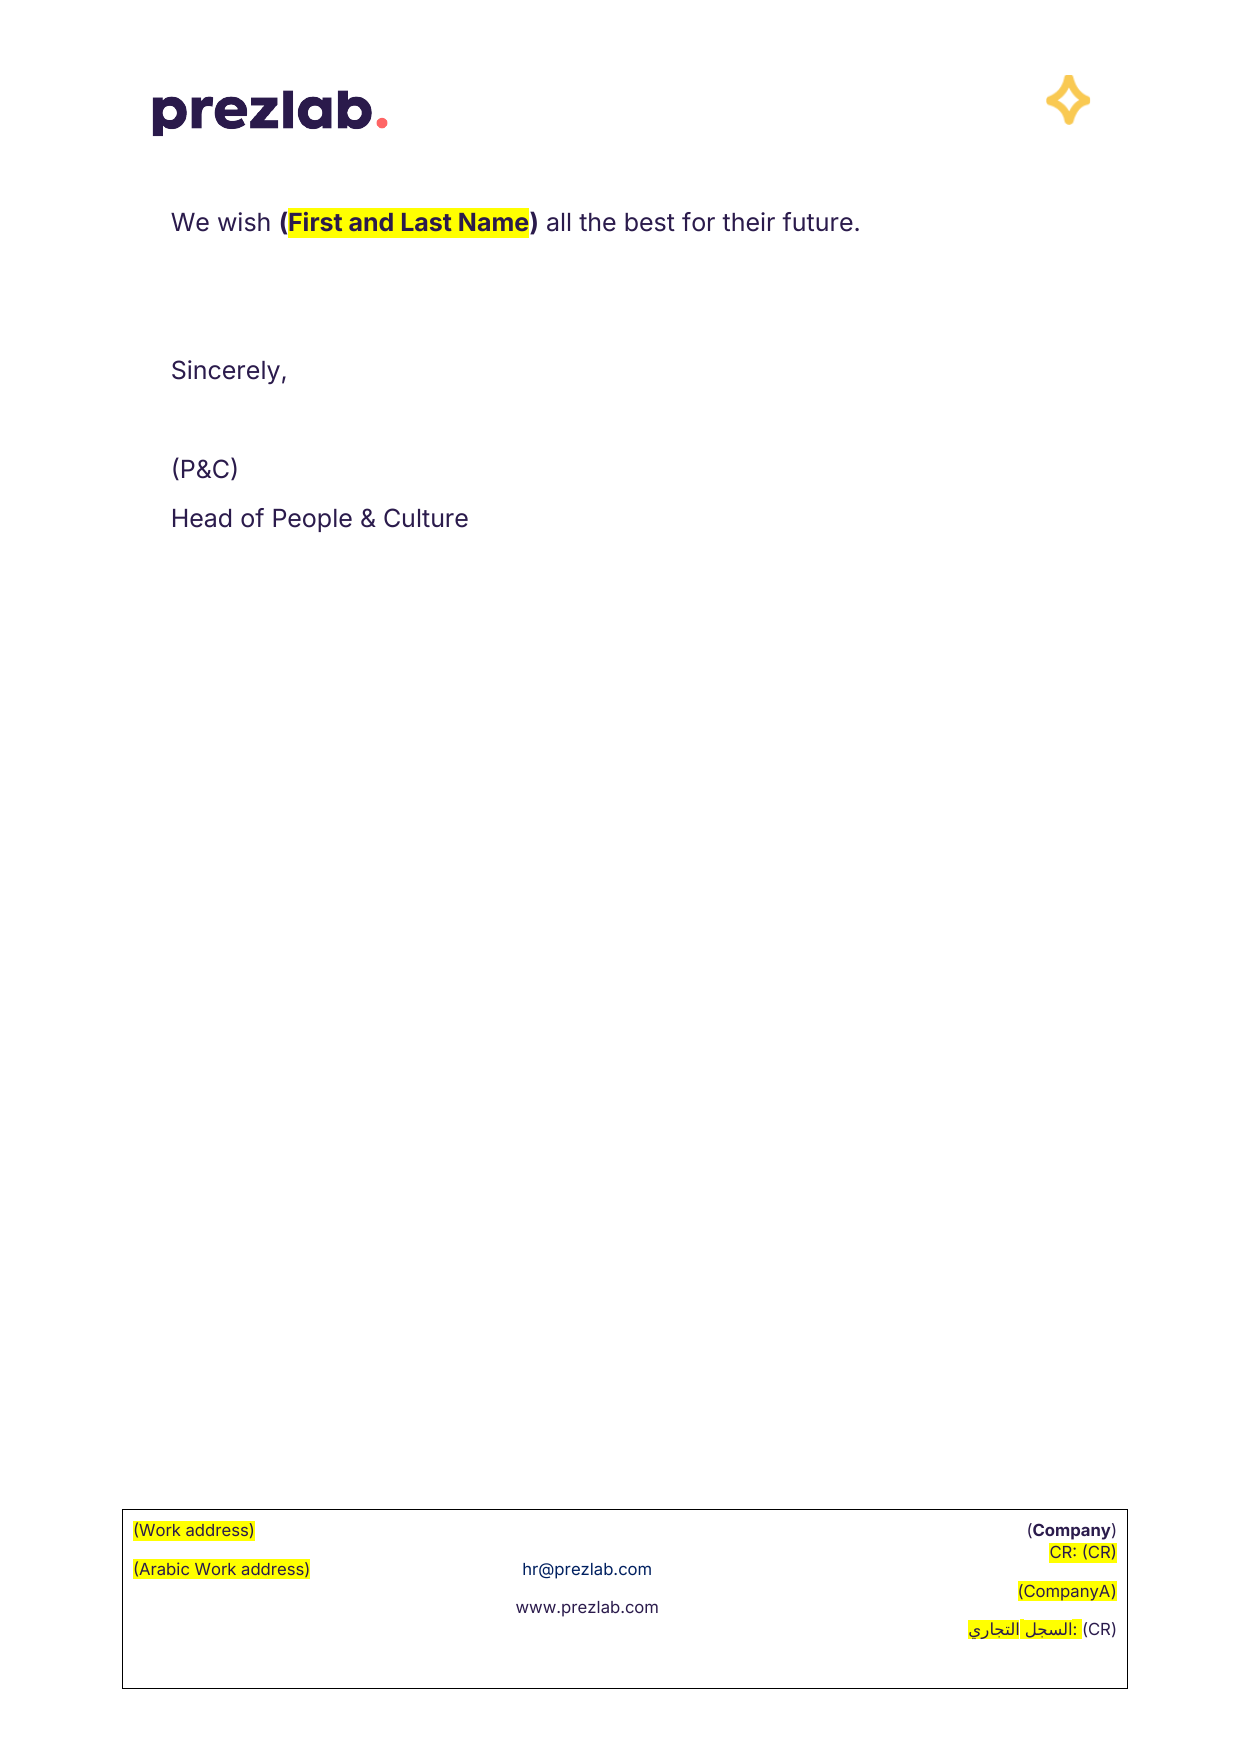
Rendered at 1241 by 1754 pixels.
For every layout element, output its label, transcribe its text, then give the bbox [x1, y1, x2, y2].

picture [1046, 75, 1091, 125]
table_cell Sincerely, (P&C) Head of People & Culture [159, 355, 1089, 552]
picture [118, 75, 422, 151]
